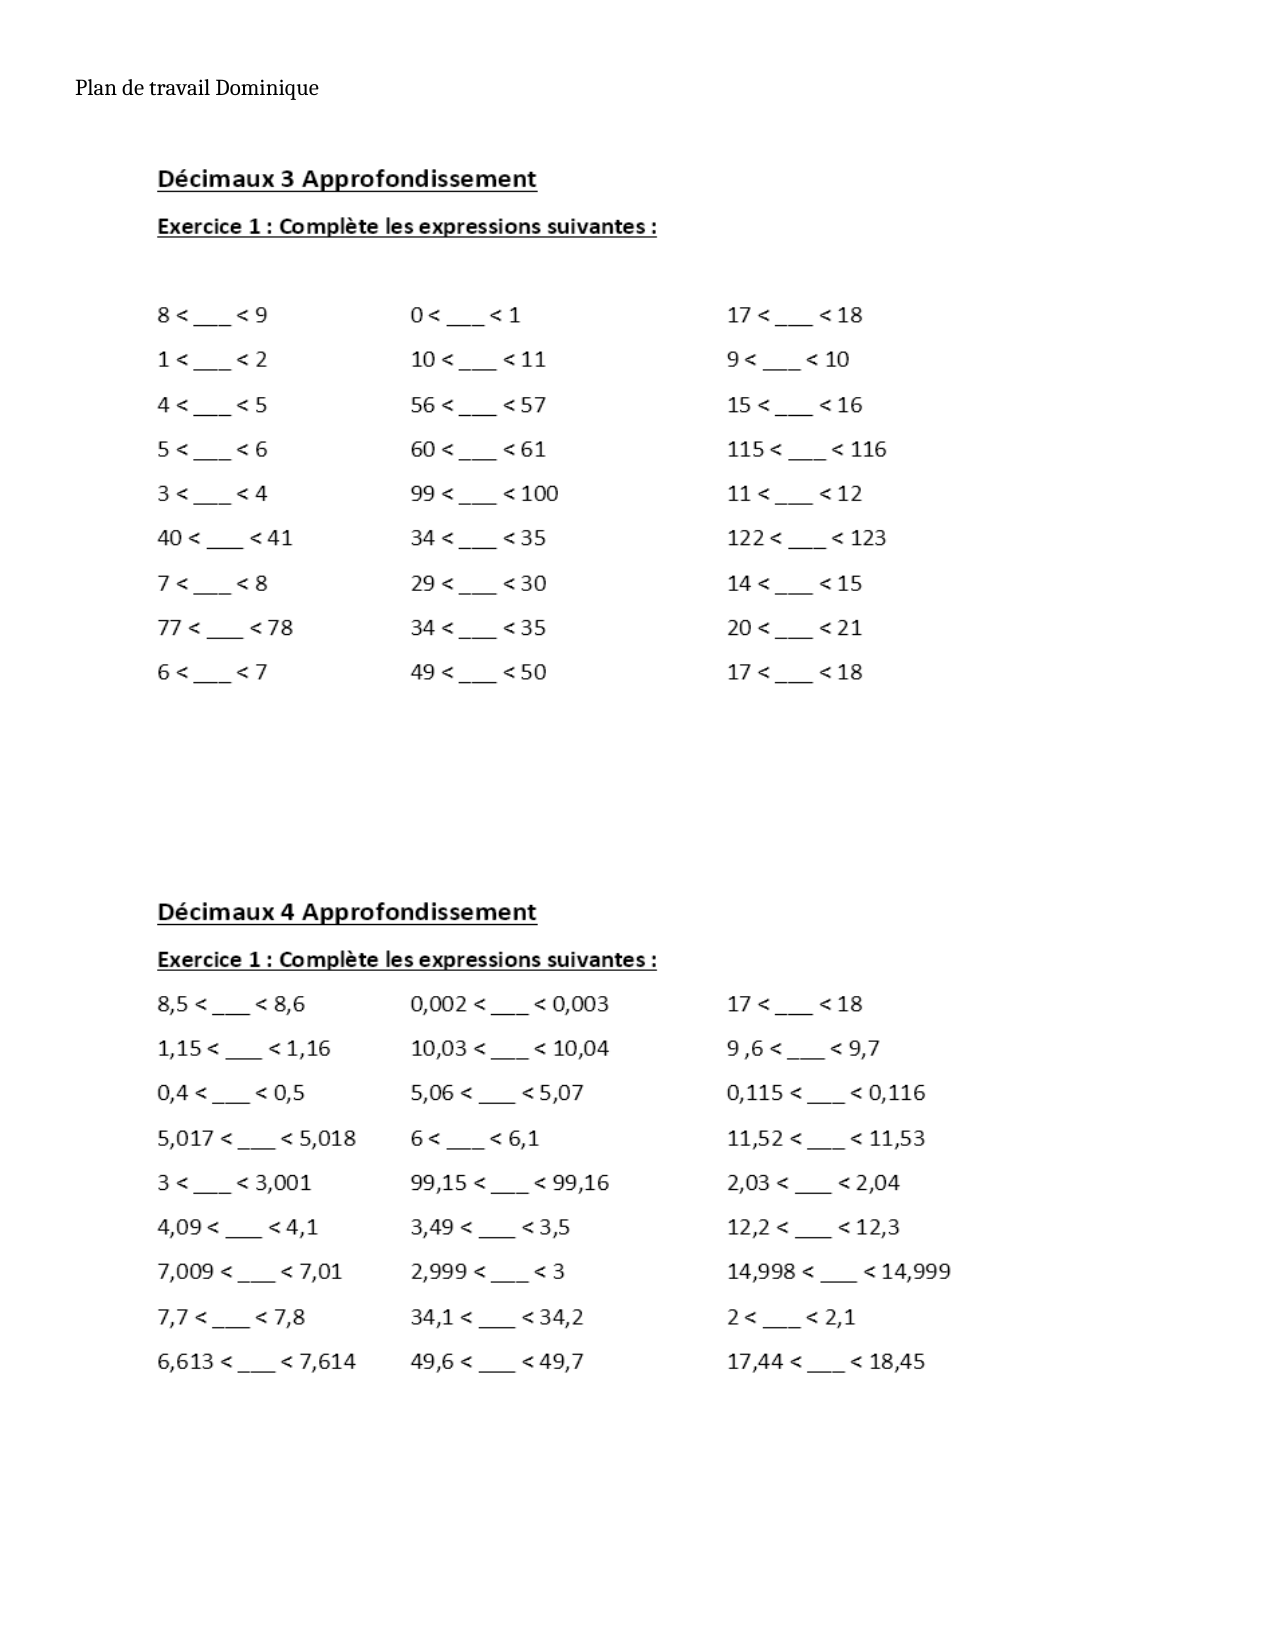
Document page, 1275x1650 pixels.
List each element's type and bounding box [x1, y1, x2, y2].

picture [93, 834, 1157, 1544]
picture [93, 101, 1157, 810]
